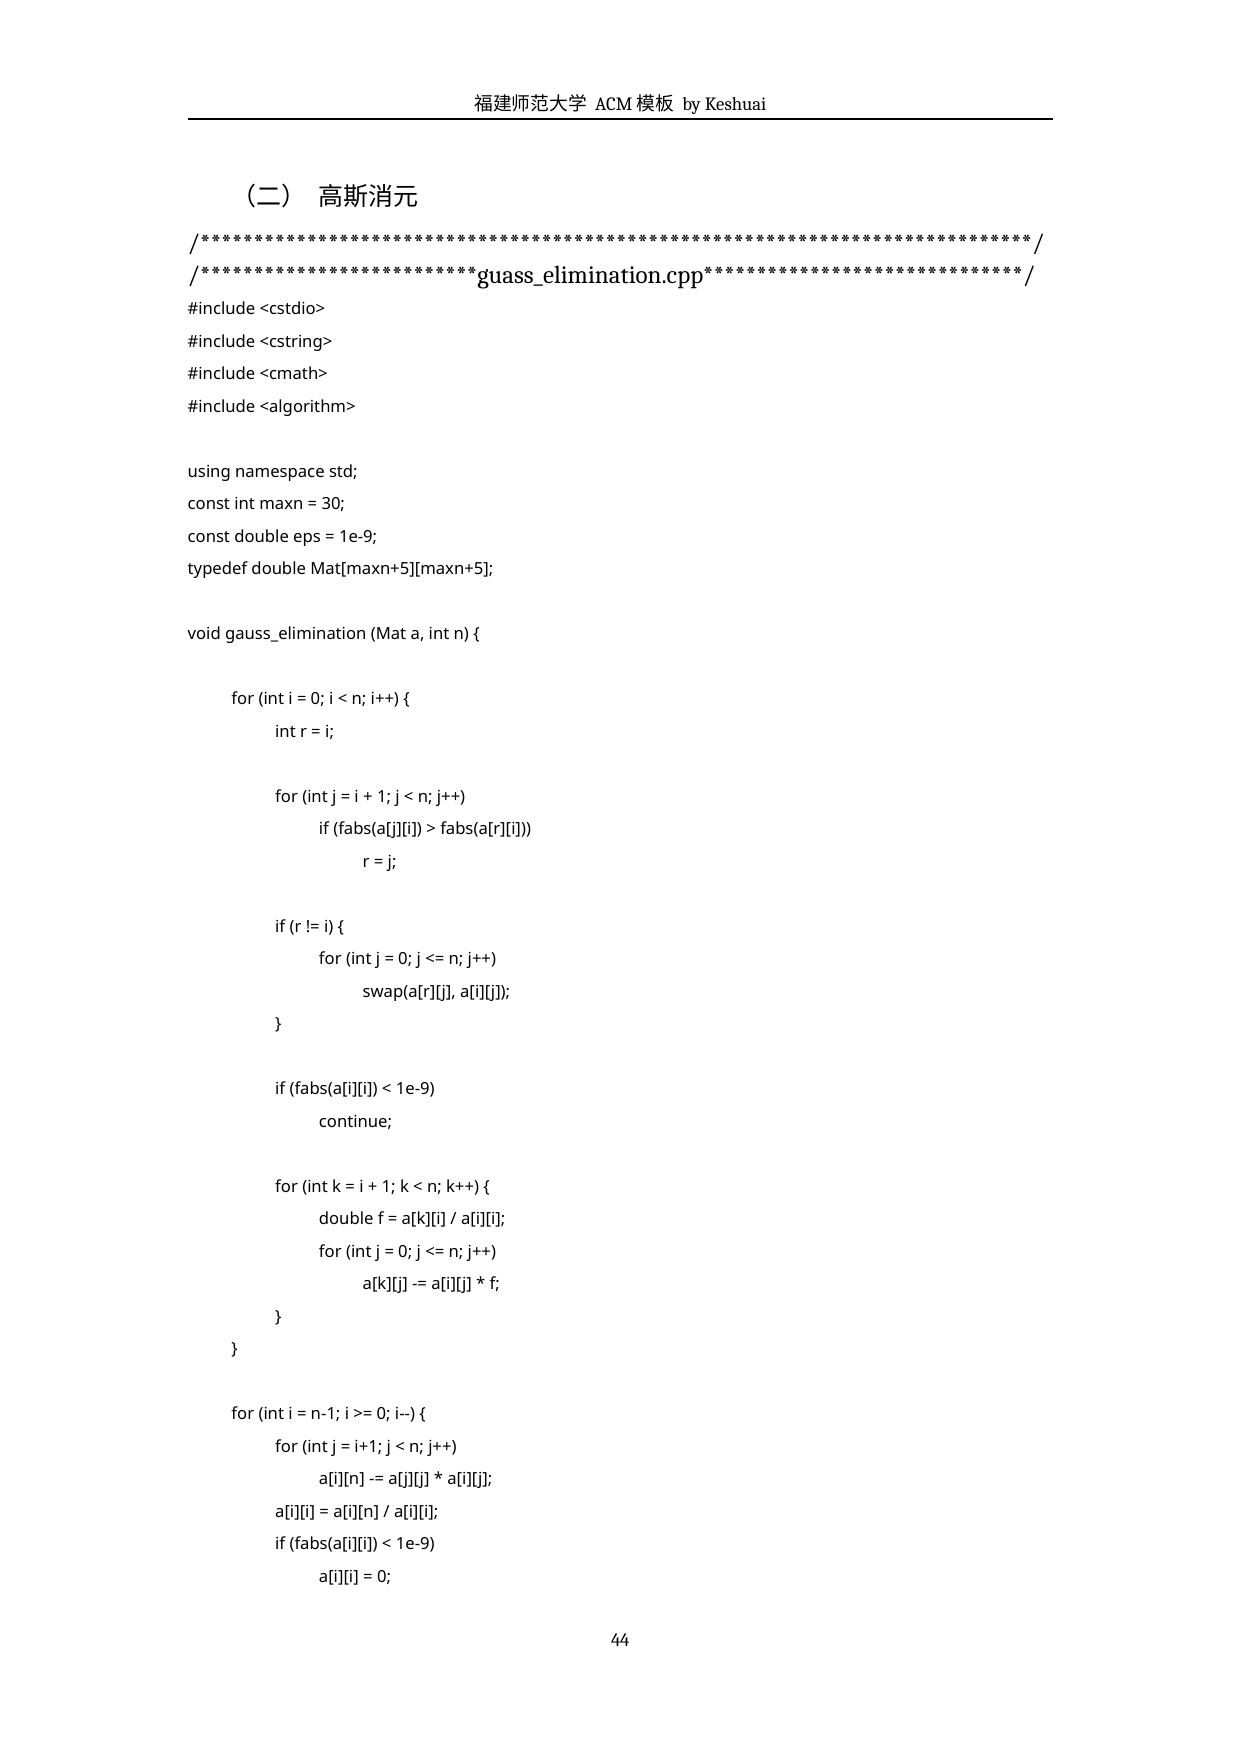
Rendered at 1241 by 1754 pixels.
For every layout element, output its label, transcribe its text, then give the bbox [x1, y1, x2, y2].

text if (fabs(a[i][i]) < 1e-9) [187, 1527, 1053, 1559]
text double f = a[k][i] / a[i][i]; [187, 1202, 1053, 1234]
text typedef double Mat[maxn+5][maxn+5]; [187, 552, 1053, 584]
text using namespace std; [187, 454, 1053, 487]
text for (int j = i+1; j < n; j++) [187, 1429, 1053, 1462]
text } [187, 1332, 1053, 1364]
text a[i][n] -= a[j][j] * a[i][j]; [187, 1462, 1053, 1494]
text for (int j = 0; j <= n; j++) [187, 942, 1053, 974]
text const double eps = 1e-9; [187, 519, 1053, 552]
text } [187, 1007, 1053, 1039]
text a[i][i] = 0; [187, 1559, 1053, 1592]
text } [187, 1299, 1053, 1332]
text for (int j = 0; j <= n; j++) [187, 1234, 1053, 1267]
text const int maxn = 30; [187, 487, 1053, 519]
text for (int k = i + 1; k < n; k++) { [187, 1169, 1053, 1202]
text if (fabs(a[j][i]) > fabs(a[r][i])) [187, 812, 1053, 844]
text void gauss_elimination (Mat a, int n) { [187, 617, 1053, 649]
text if (fabs(a[i][i]) < 1e-9) [187, 1072, 1053, 1104]
text a[k][j] -= a[i][j] * f; [187, 1267, 1053, 1299]
text #include <cstring> [187, 324, 1053, 357]
text for (int j = i + 1; j < n; j++) [187, 779, 1053, 812]
text #include <algorithm> [187, 389, 1053, 422]
text /**************************guass_elimination.cpp******************************/ [187, 259, 1053, 292]
text r = j; [187, 844, 1053, 877]
text a[i][i] = a[i][n] / a[i][i]; [187, 1494, 1053, 1527]
list 高斯消元 [231, 162, 1053, 227]
text /******************************************************************************/ [187, 227, 1053, 259]
text if (r != i) { [187, 909, 1053, 942]
text swap(a[r][j], a[i][j]); [187, 974, 1053, 1007]
text for (int i = 0; i < n; i++) { [187, 682, 1053, 714]
text #include <cmath> [187, 357, 1053, 389]
text continue; [187, 1104, 1053, 1137]
text for (int i = n-1; i >= 0; i--) { [187, 1397, 1053, 1429]
text int r = i; [187, 714, 1053, 747]
text #include <cstdio> [187, 292, 1053, 324]
